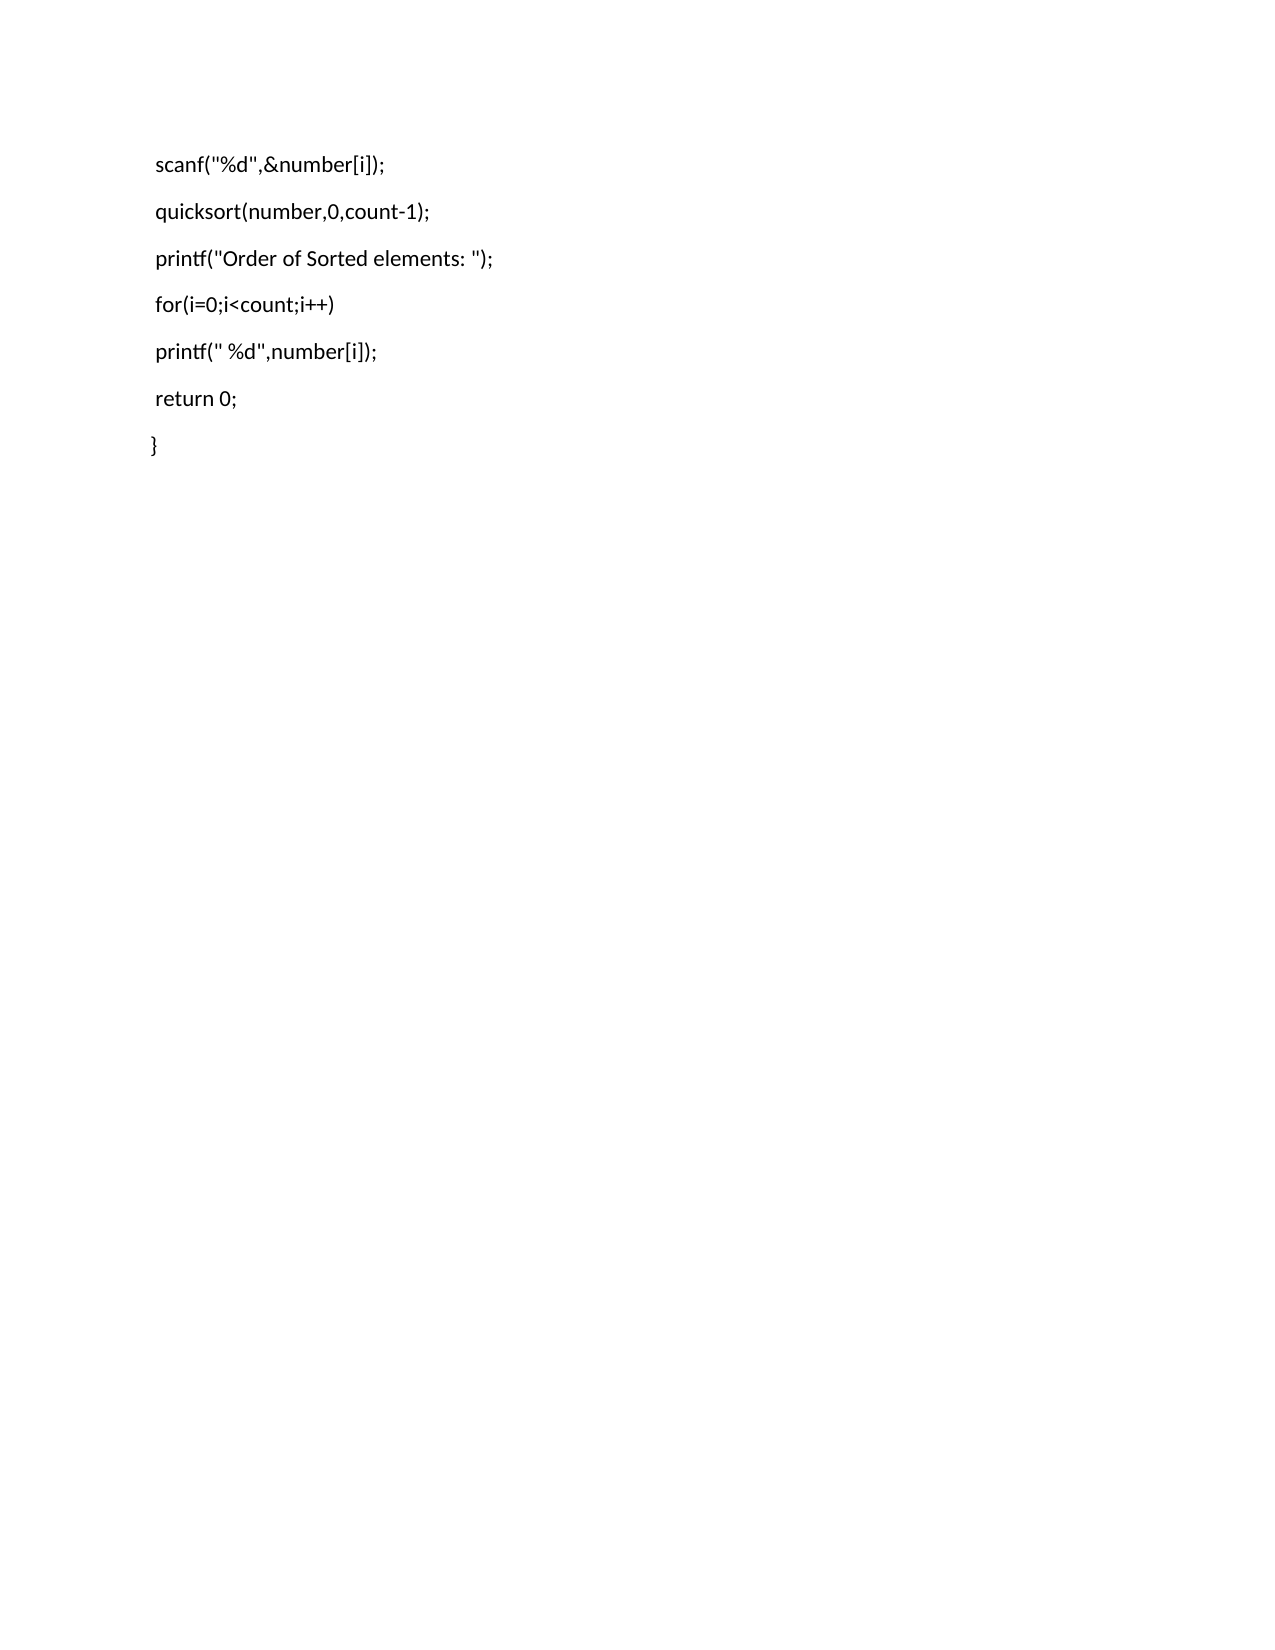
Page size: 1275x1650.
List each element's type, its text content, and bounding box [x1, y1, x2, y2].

text printf("Order of Sorted elements: "); [150, 244, 1125, 272]
text scanf("%d",&number[i]); [150, 150, 1125, 178]
text return 0; [150, 384, 1125, 412]
text quicksort(number,0,count-1); [150, 197, 1125, 225]
text } [150, 431, 1125, 459]
text printf(" %d",number[i]); [150, 337, 1125, 366]
text for(i=0;i<count;i++) [150, 291, 1125, 319]
